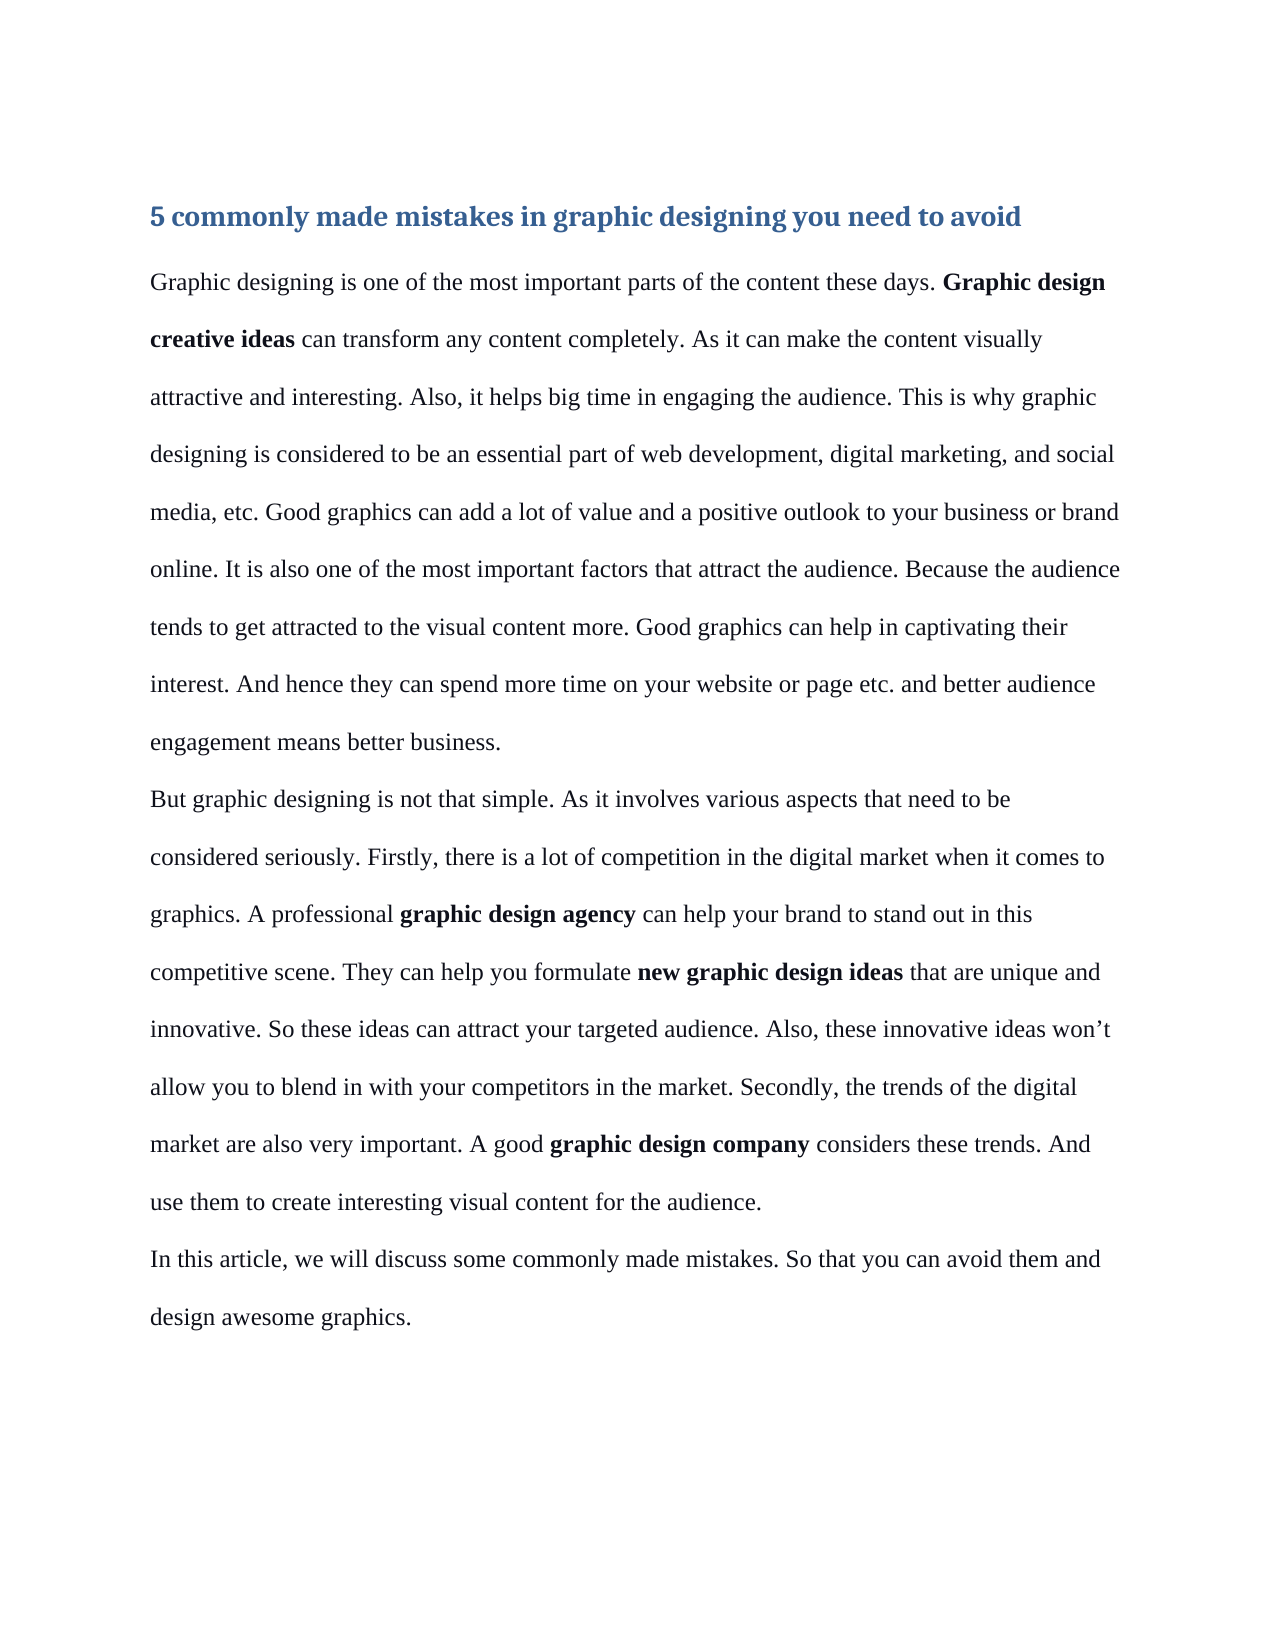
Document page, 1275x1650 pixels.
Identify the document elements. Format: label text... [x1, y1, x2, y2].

subtitle 5 commonly made mistakes in graphic designing you need to avoid [150, 200, 1125, 233]
text In this article, we will discuss some commonly made mistakes. So that you can avoid them and design awesome graphics. [150, 1244, 1125, 1331]
text But graphic designing is not that simple. As it involves various aspects that need to be considered seriously. Firstly, there is a lot of competition in the digital market when it comes to graphics. A professional graphic design agency can help your brand to stand out in this competitive scene. They can help you formulate new graphic design ideas that are unique and innovative. So these ideas can attract your targeted audience. Also, these innovative ideas won’t allow you to blend in with your competitors in the market. Secondly, the trends of the digital market are also very important. A good graphic design company considers these trends. And use them to create interesting visual content for the audience. [150, 784, 1125, 1216]
text Graphic designing is one of the most important parts of the content these days. Graphic design creative ideas can transform any content completely. As it can make the content visually attractive and interesting. Also, it helps big time in engaging the audience. This is why graphic designing is considered to be an essential part of web development, digital marketing, and social media, etc. Good graphics can add a lot of value and a positive outlook to your business or brand online. It is also one of the most important factors that attract the audience. Because the audience tends to get attracted to the visual content more. Good graphics can help in captivating their interest. And hence they can spend more time on your website or page etc. and better audience engagement means better business. [150, 267, 1125, 756]
